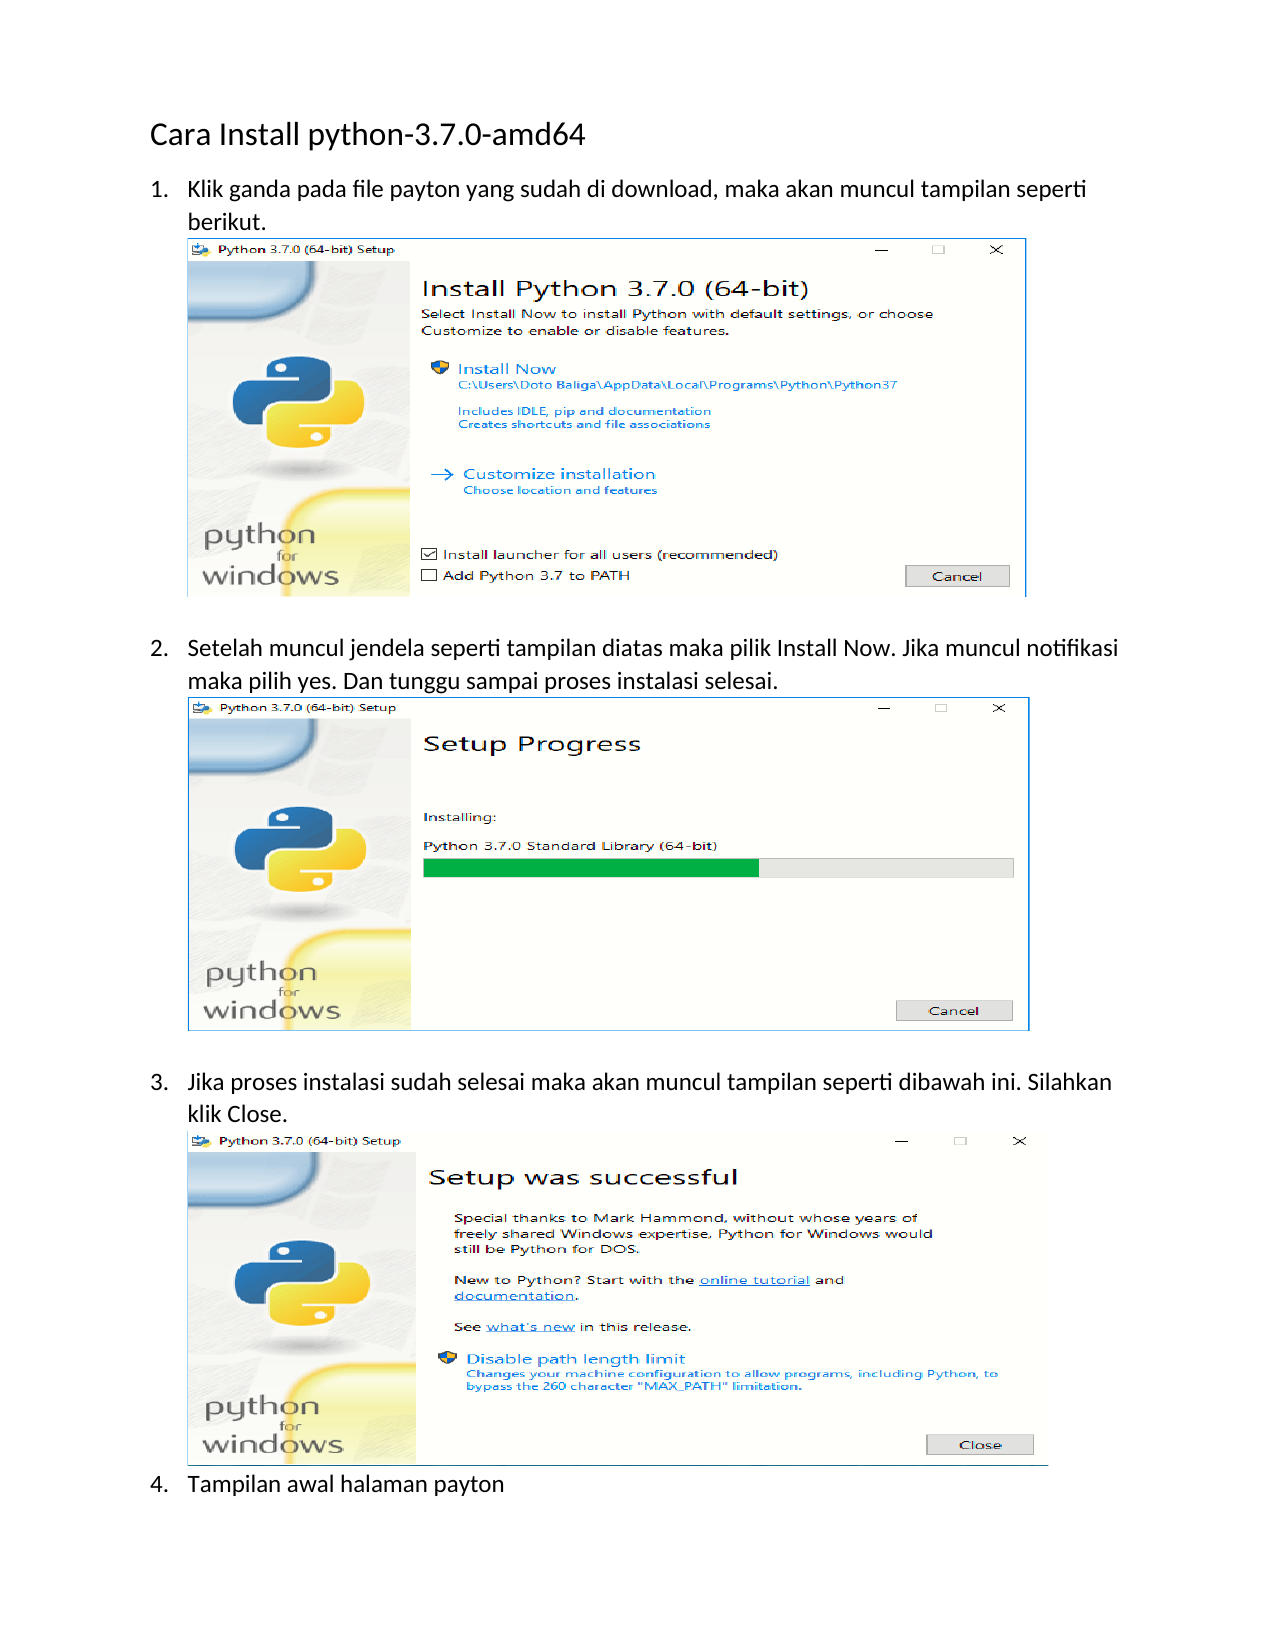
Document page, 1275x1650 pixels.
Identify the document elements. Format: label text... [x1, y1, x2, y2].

text Cara Install python-3.7.0-amd64 [150, 112, 1125, 153]
list Tampilan awal halaman payton [150, 1468, 1125, 1498]
list Klik ganda pada file payton yang sudah di download, maka akan muncul tampilan seperti berikut. [150, 173, 1125, 237]
list Setelah muncul jendela seperti tampilan diatas maka pilik Install Now. Jika muncul notifikasi maka pilih yes. Dan tunggu sampai proses instalasi selesai. [150, 632, 1125, 695]
picture [187, 697, 1030, 1031]
list Jika proses instalasi sudah selesai maka akan muncul tampilan seperti dibawah ini. Silahkan klik Close. [150, 1066, 1125, 1129]
